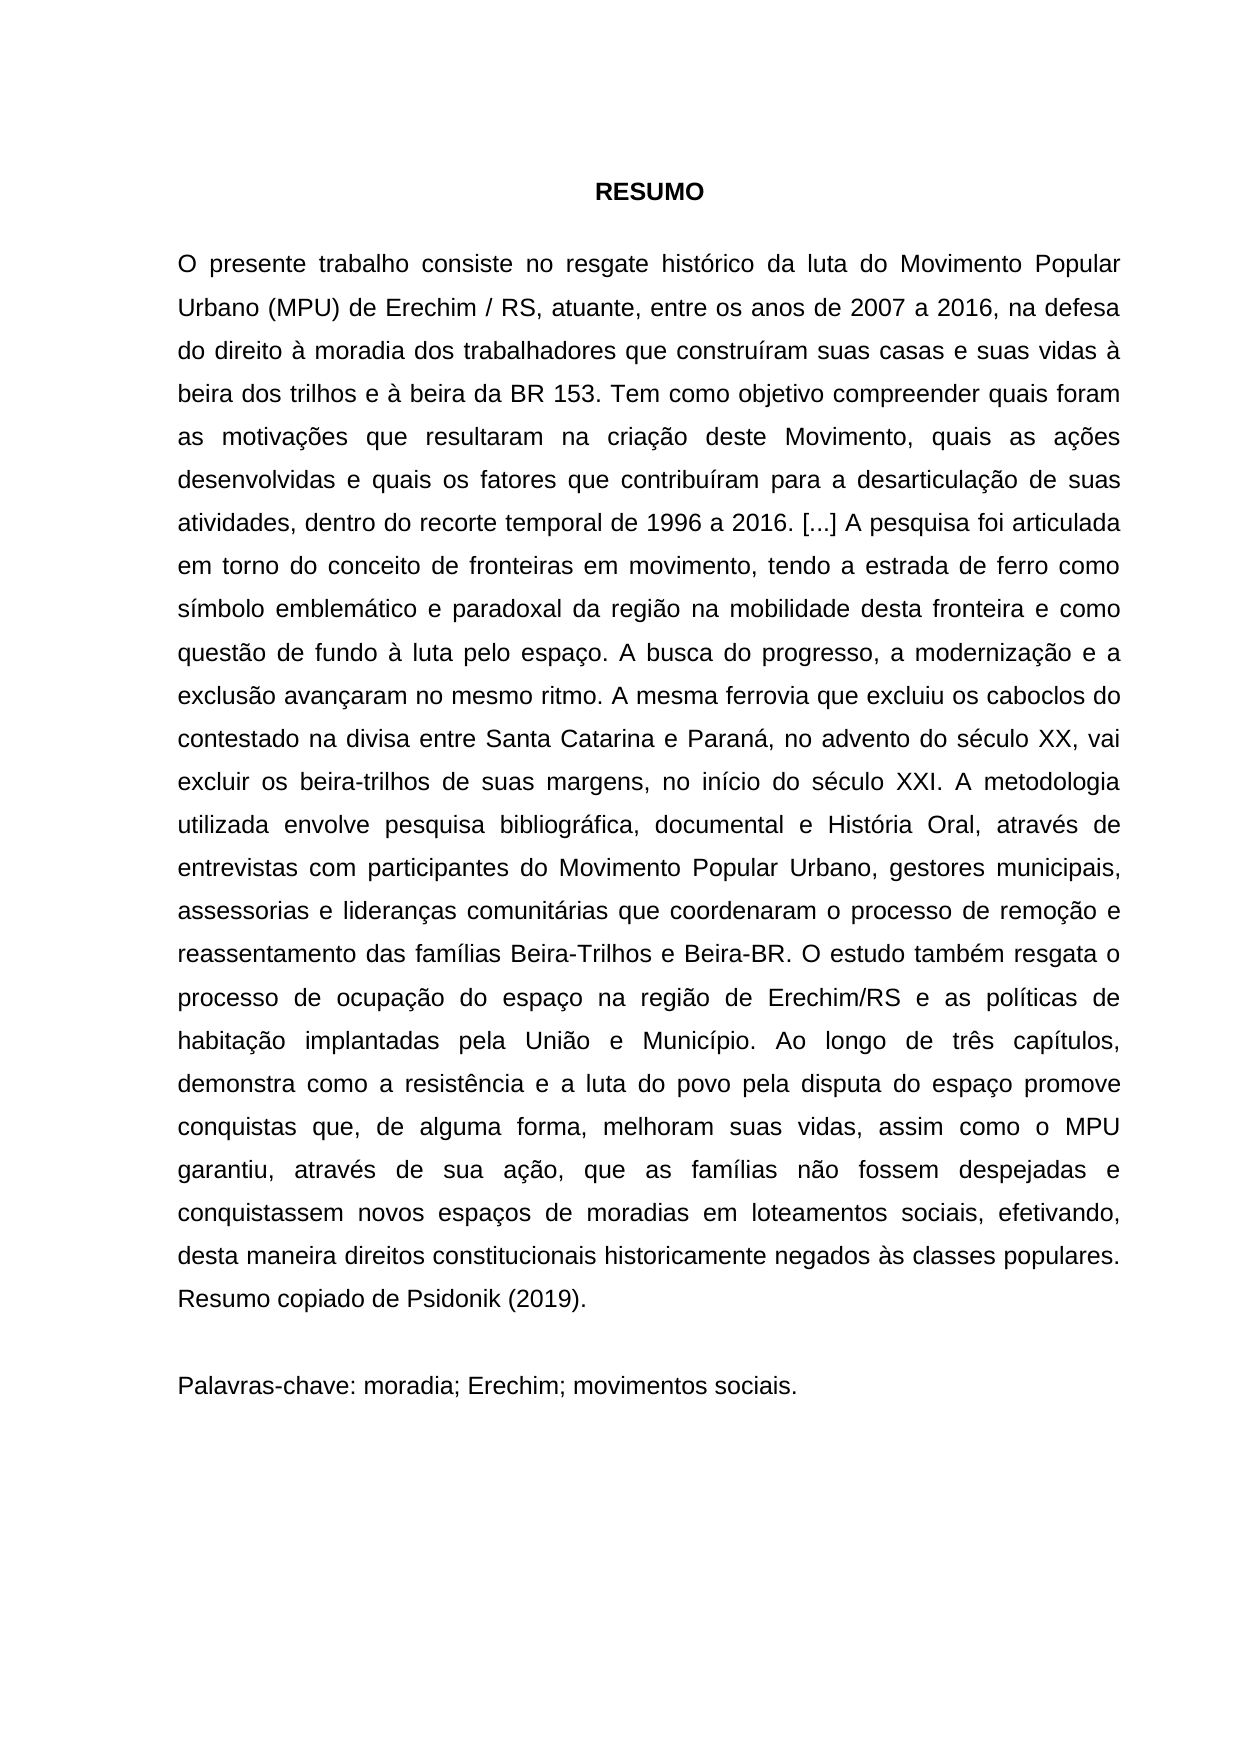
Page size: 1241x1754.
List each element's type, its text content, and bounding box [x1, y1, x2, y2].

text O presente trabalho consiste no resgate histórico da luta do Movimento Popular Urbano (MPU) de Erechim / RS, atuante, entre os anos de 2007 a 2016, na defesa do direito à moradia dos trabalhadores que construíram suas casas e suas vidas à beira dos trilhos e à beira da BR 153. Tem como objetivo compreender quais foram as motivações que resultaram na criação deste Movimento, quais as ações desenvolvidas e quais os fatores que contribuíram para a desarticulação de suas atividades, dentro do recorte temporal de 1996 a 2016. [...] A pesquisa foi articulada em torno do conceito de fronteiras em movimento, tendo a estrada de ferro como símbolo emblemático e paradoxal da região na mobilidade desta fronteira e como questão de fundo à luta pelo espaço. A busca do progresso, a modernização e a exclusão avançaram no mesmo ritmo. A mesma ferrovia que excluiu os caboclos do contestado na divisa entre Santa Catarina e Paraná, no advento do século XX, vai excluir os beira-trilhos de suas margens, no início do século XXI. A metodologia utilizada envolve pesquisa bibliográfica, documental e História Oral, através de entrevistas com participantes do Movimento Popular Urbano, gestores municipais, assessorias e lideranças comunitárias que coordenaram o processo de remoção e reassentamento das famílias Beira-Trilhos e Beira-BR. O estudo também resgata o processo de ocupação do espaço na região de Erechim/RS e as políticas de habitação implantadas pela União e Município. Ao longo de três capítulos, demonstra como a resistência e a luta do povo pela disputa do espaço promove conquistas que, de alguma forma, melhoram suas vidas, assim como o MPU garantiu, através de sua ação, que as famílias não fossem despejadas e conquistassem novos espaços de moradias em loteamentos sociais, efetivando, desta maneira direitos constitucionais historicamente negados às classes populares. Resumo copiado de Psidonik (2019). [177, 249, 1122, 1313]
text RESUMO [177, 177, 1122, 206]
text Palavras-chave: moradia; Erechim; movimentos sociais. [177, 1371, 1122, 1399]
